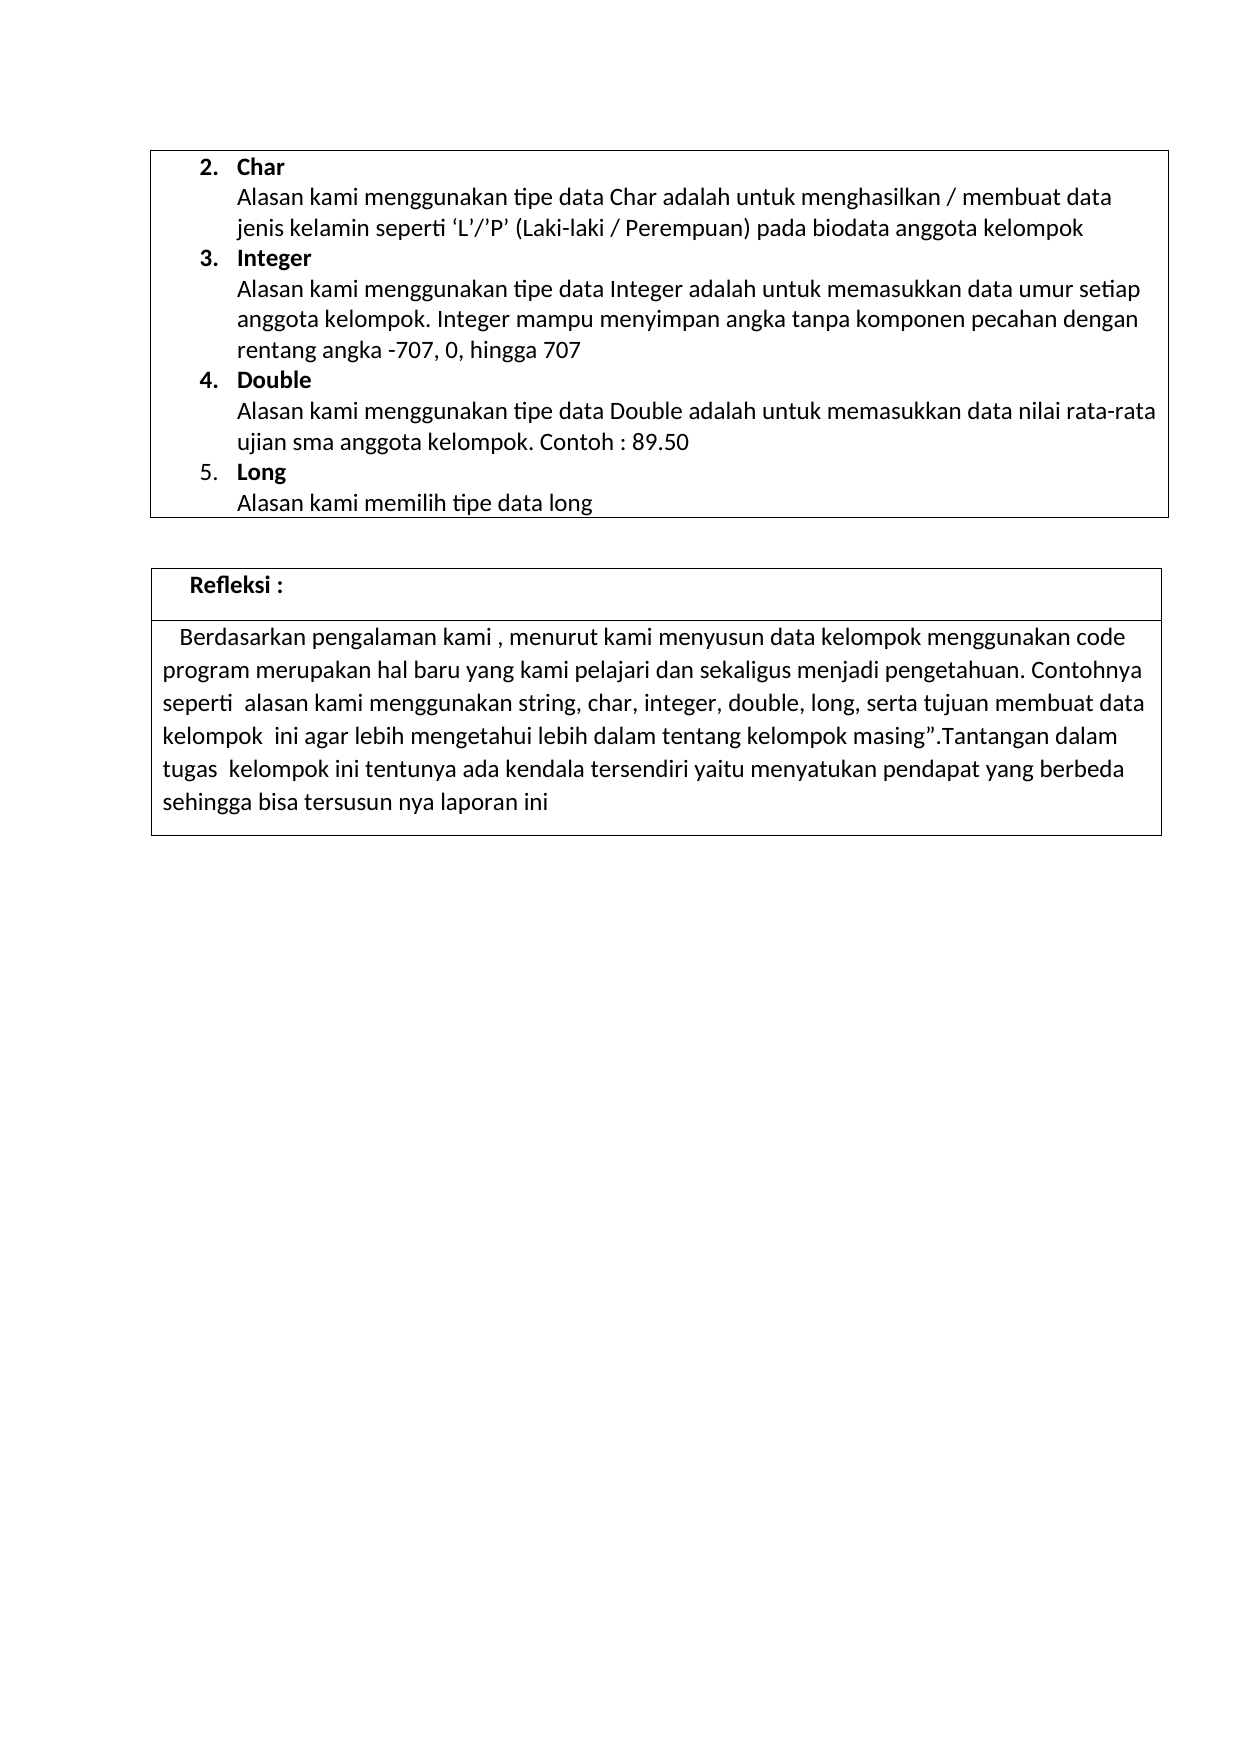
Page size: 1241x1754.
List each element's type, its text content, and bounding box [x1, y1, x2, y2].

table_header Refleksi : [152, 569, 1161, 620]
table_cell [151, 151, 1168, 517]
table_cell Berdasarkan pengalaman kami , menurut kami menyusun data kelompok menggunakan code program merupakan hal baru yang kami pelajari dan sekaligus menjadi pengetahuan. Contohnya seperti alasan kami menggunakan string, char, integer, double, long, serta tujuan membuat data kelompok ini agar lebih mengetahui lebih dalam tentang kelompok masing”.Tantangan dalam tugas kelompok ini tentunya ada kendala tersendiri yaitu menyatukan pendapat yang berbeda sehingga bisa tersusun nya laporan ini [152, 621, 1161, 835]
